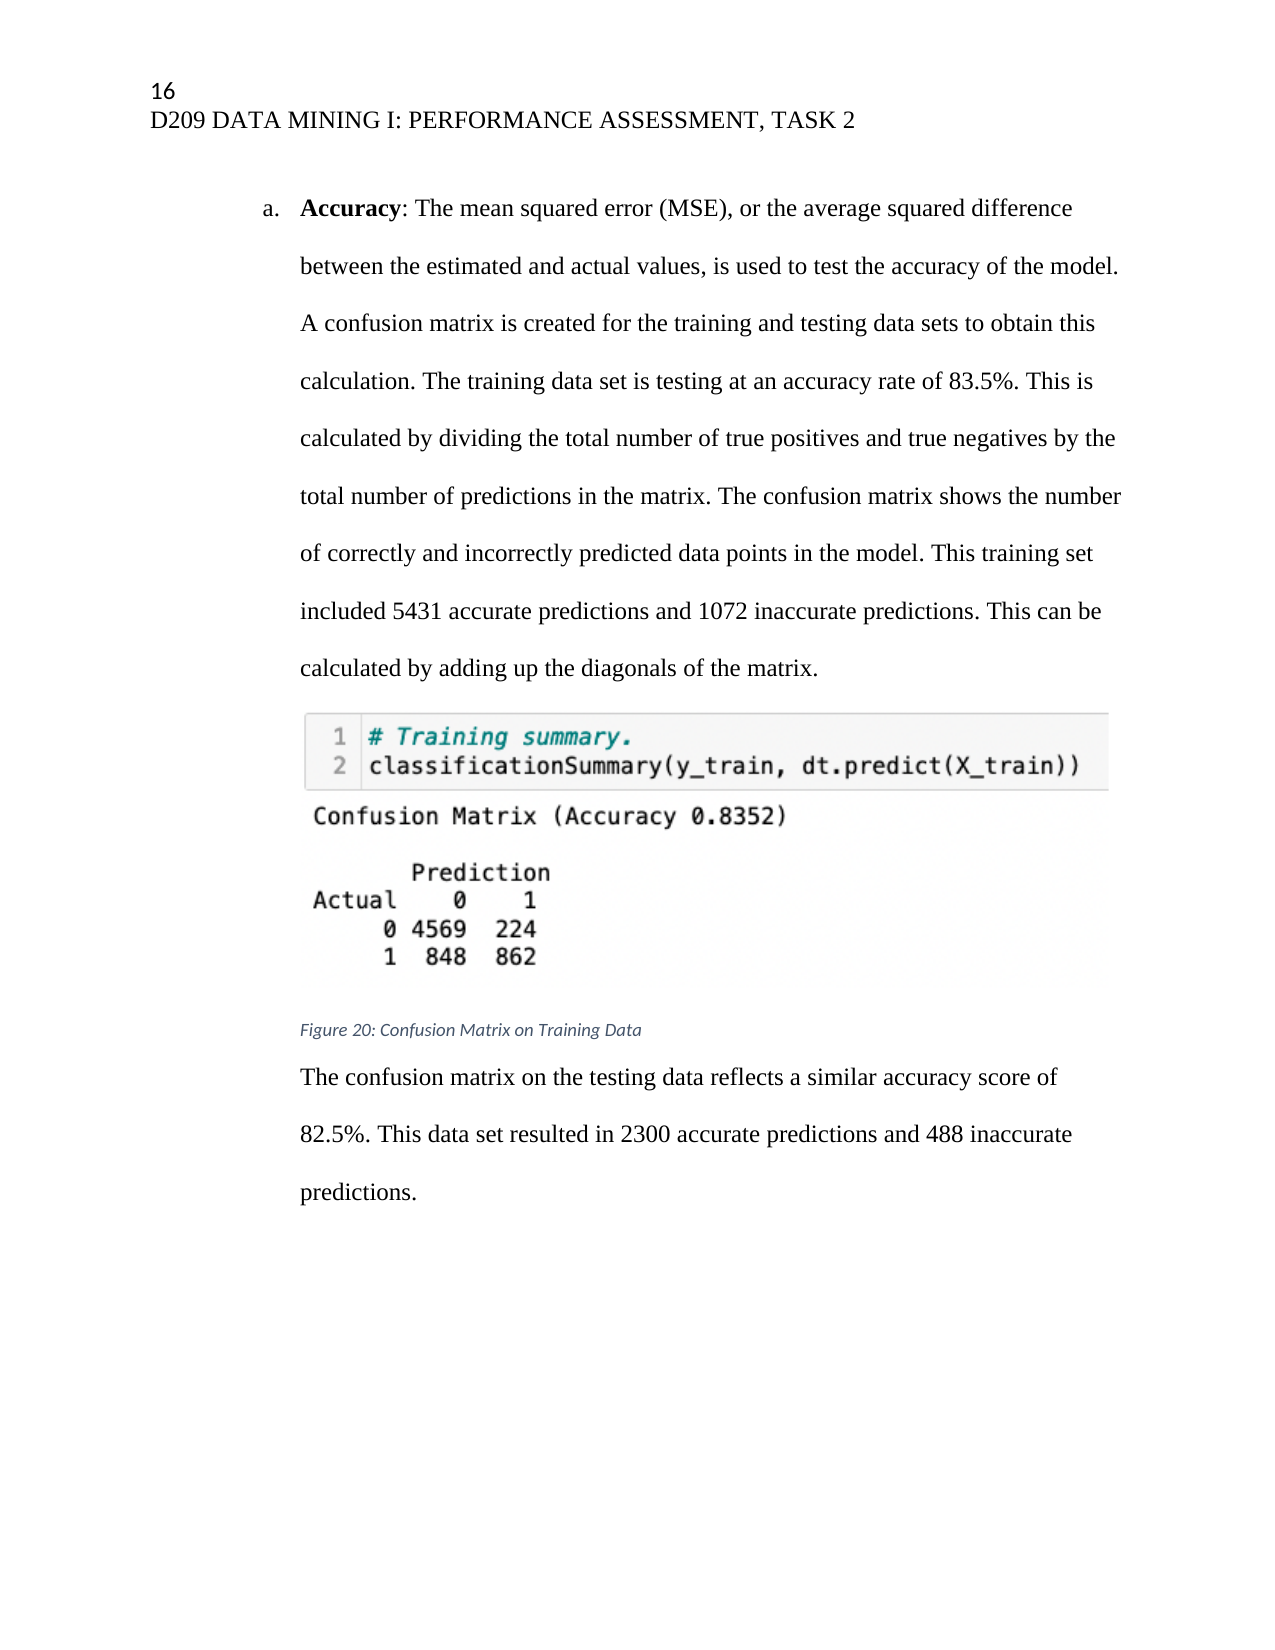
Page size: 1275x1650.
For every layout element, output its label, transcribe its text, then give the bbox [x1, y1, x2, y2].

text Figure 20: Confusion Matrix on Training Data [300, 1018, 1125, 1041]
list Accuracy: The mean squared error (MSE), or the average squared difference between the estimated and actual values, is used to test the accuracy of the model. A confusion matrix is created for the training and testing data sets to obtain this calculation. The training data set is testing at an accuracy rate of 83.5%. This is calculated by dividing the total number of true positives and true negatives by the total number of predictions in the matrix. The confusion matrix shows the number of correctly and incorrectly predicted data points in the model. This training set included 5431 accurate predictions and 1072 inaccurate predictions. This can be calculated by adding up the diagonals of the matrix. [262, 193, 1125, 682]
picture [300, 711, 1109, 988]
list The confusion matrix on the testing data reflects a similar accuracy score of 82.5%. This data set resulted in 2300 accurate predictions and 488 inaccurate predictions. [300, 1062, 1125, 1206]
